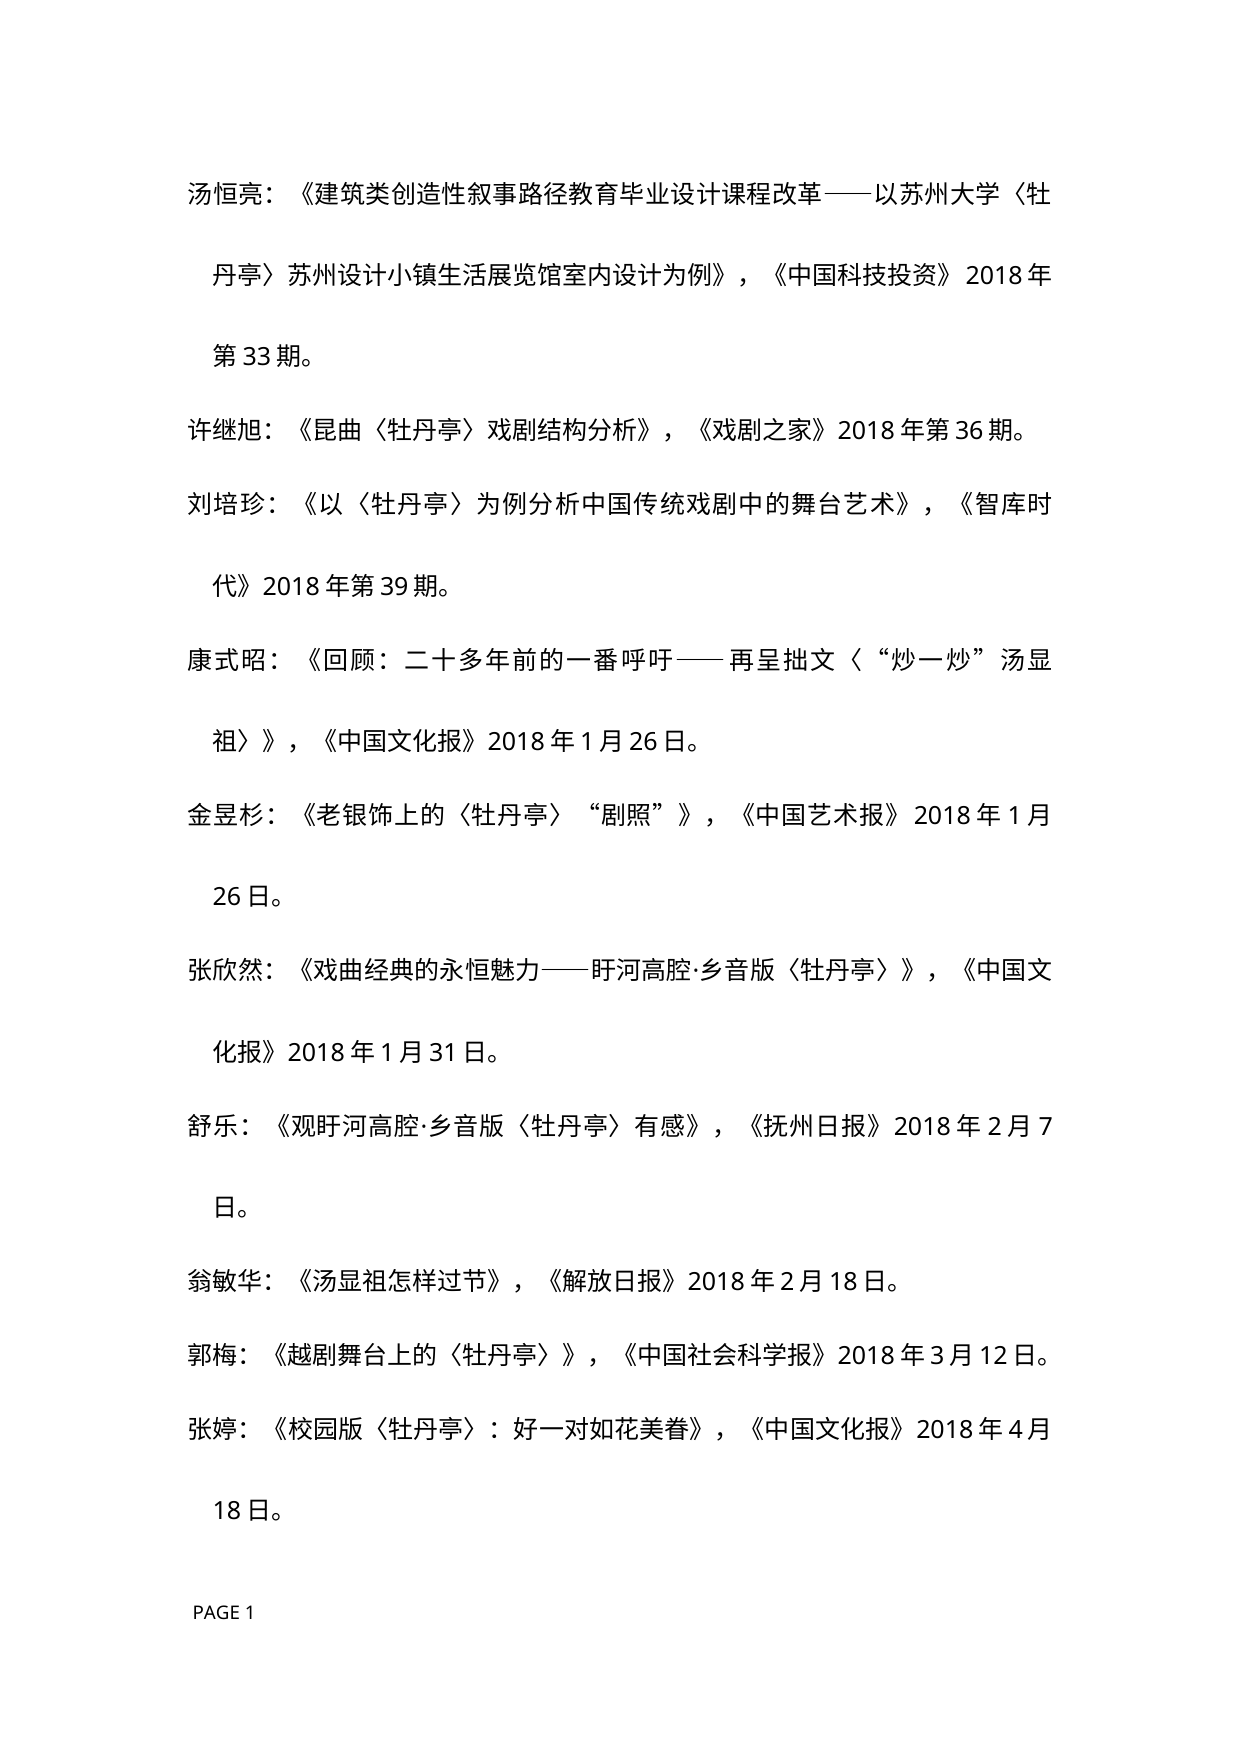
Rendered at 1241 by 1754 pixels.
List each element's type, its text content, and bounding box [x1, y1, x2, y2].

text 汤恒亮：《建筑类创造性叙事路径教育毕业设计课程改革——以苏州大学〈牡丹亭〉苏州设计小镇生活展览馆室内设计为例》，《中国科技投资》2018年第33期。 [187, 160, 1053, 387]
text 舒乐：《观盱河高腔·乡音版〈牡丹亭〉有感》，《抚州日报》2018年2月7日。 [187, 1092, 1053, 1238]
text 翁敏华：《汤显祖怎样过节》，《解放日报》2018年2月18日。 [187, 1247, 1053, 1312]
text 刘培珍：《以〈牡丹亭〉为例分析中国传统戏剧中的舞台艺术》，《智库时代》2018年第39期。 [187, 470, 1053, 617]
text 许继旭：《昆曲〈牡丹亭〉戏剧结构分析》，《戏剧之家》2018年第36期。 [187, 396, 1053, 461]
text 郭梅：《越剧舞台上的〈牡丹亭〉》，《中国社会科学报》2018年3月12日。 [187, 1321, 1053, 1386]
text 康式昭：《回顾：二十多年前的一番呼吁——再呈拙文〈“炒一炒”汤显祖〉》，《中国文化报》2018年1月26日。 [187, 626, 1053, 772]
text 张婷：《校园版〈牡丹亭〉：好一对如花美眷》，《中国文化报》2018年4月18日。 [187, 1395, 1053, 1541]
text 张欣然：《戏曲经典的永恒魅力——盱河高腔·乡音版〈牡丹亭〉》，《中国文化报》2018年1月31日。 [187, 936, 1053, 1083]
text 金昱杉：《老银饰上的〈牡丹亭〉“剧照”》，《中国艺术报》2018年1月26日。 [187, 781, 1053, 927]
